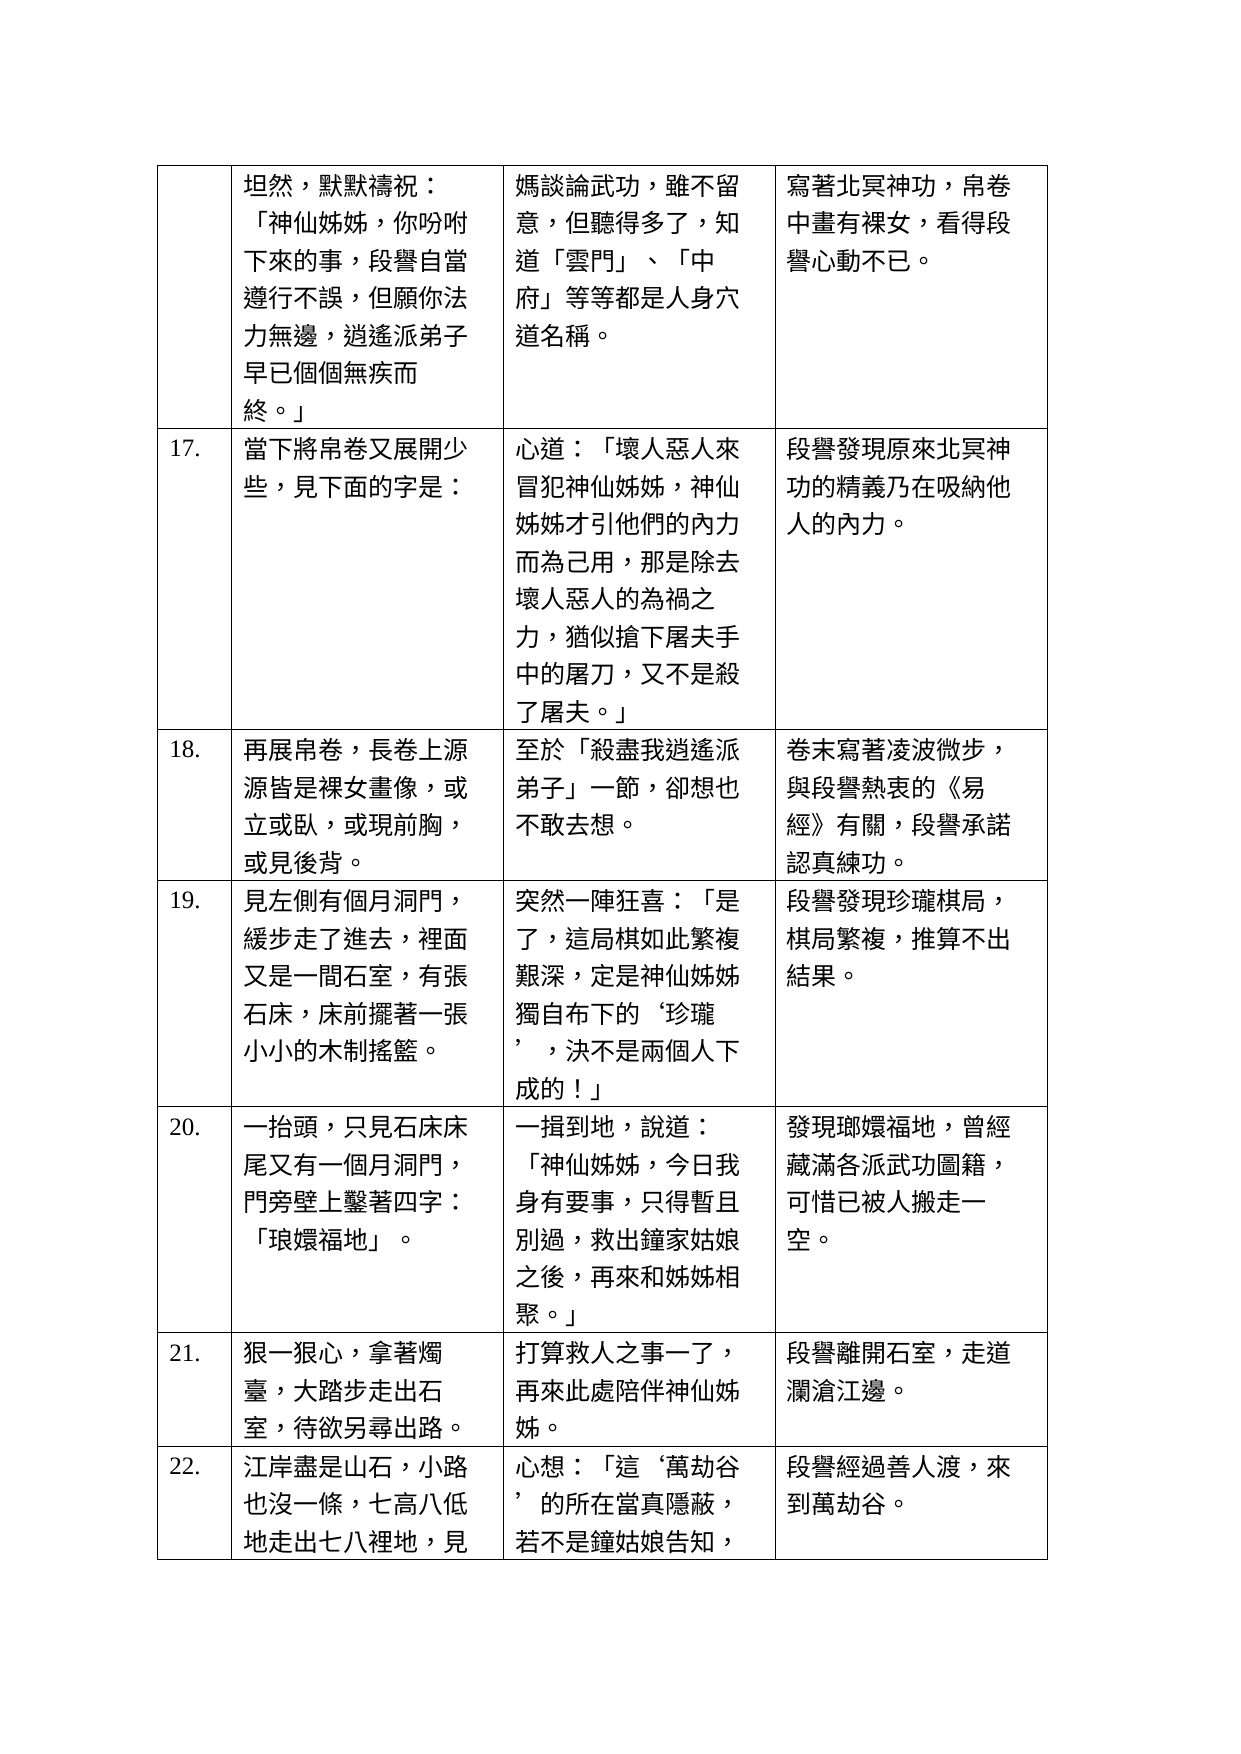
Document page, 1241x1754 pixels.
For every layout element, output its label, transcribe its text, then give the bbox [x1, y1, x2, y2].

table_cell 段譽發現珍瓏棋局，棋局繁複，推算不出結果。 [776, 881, 1047, 1106]
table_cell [776, 166, 1047, 428]
table_cell 狠一狠心，拿著燭臺，大踏步走出石室，待欲另尋出路。 [232, 1333, 503, 1446]
table_cell 當下將帛卷又展開少些，見下面的字是： [232, 429, 503, 729]
table_cell [158, 881, 231, 1106]
table_cell [158, 429, 231, 729]
table_cell [158, 1107, 231, 1332]
table_cell 突然一陣狂喜：「是了，這局棋如此繁複艱深，定是神仙姊姊獨自布下的‘珍瓏’，決不是兩個人下成的！」 [504, 881, 775, 1106]
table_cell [504, 166, 775, 428]
table_cell [158, 1447, 231, 1559]
table_cell 卷末寫著凌波微步，與段譽熱衷的《易經》有關，段譽承諾認真練功。 [776, 730, 1047, 880]
table_cell 見左側有個月洞門，緩步走了進去，裡面又是一間石室，有張石床，床前擺著一張小小的木制搖籃。 [232, 881, 503, 1106]
table_cell 一抬頭，只見石床床尾又有一個月洞門，門旁壁上鑿著四字：「琅嬛福地」。 [232, 1107, 503, 1332]
table_cell [158, 730, 231, 880]
table_cell [158, 166, 231, 428]
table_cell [504, 1447, 775, 1559]
table_cell 心道：「壞人惡人來冒犯神仙姊姊，神仙姊姊才引他們的內力而為己用，那是除去壞人惡人的為禍之力，猶似搶下屠夫手中的屠刀，又不是殺了屠夫。」 [504, 429, 775, 729]
table_cell 發現瑯嬛福地，曾經藏滿各派武功圖籍，可惜已被人搬走一空。 [776, 1107, 1047, 1332]
table_cell 至於「殺盡我逍遙派弟子」一節，卻想也不敢去想。 [504, 730, 775, 880]
table_cell [158, 1333, 231, 1446]
table_cell 打算救人之事一了，再來此處陪伴神仙姊姊。 [504, 1333, 775, 1446]
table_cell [232, 1447, 503, 1559]
table_cell 段譽經過善人渡，來到萬劫谷。 [776, 1447, 1047, 1559]
table_cell 再展帛卷，長卷上源源皆是裸女畫像，或立或臥，或現前胸，或見後背。 [232, 730, 503, 880]
table_cell 段譽發現原來北冥神功的精義乃在吸納他人的內力。 [776, 429, 1047, 729]
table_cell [232, 166, 503, 428]
table_cell 一揖到地，說道：「神仙姊姊，今日我身有要事，只得暫且別過，救出鐘家姑娘之後，再來和姊姊相聚。」 [504, 1107, 775, 1332]
table_cell 段譽離開石室，走道瀾滄江邊。 [776, 1333, 1047, 1446]
